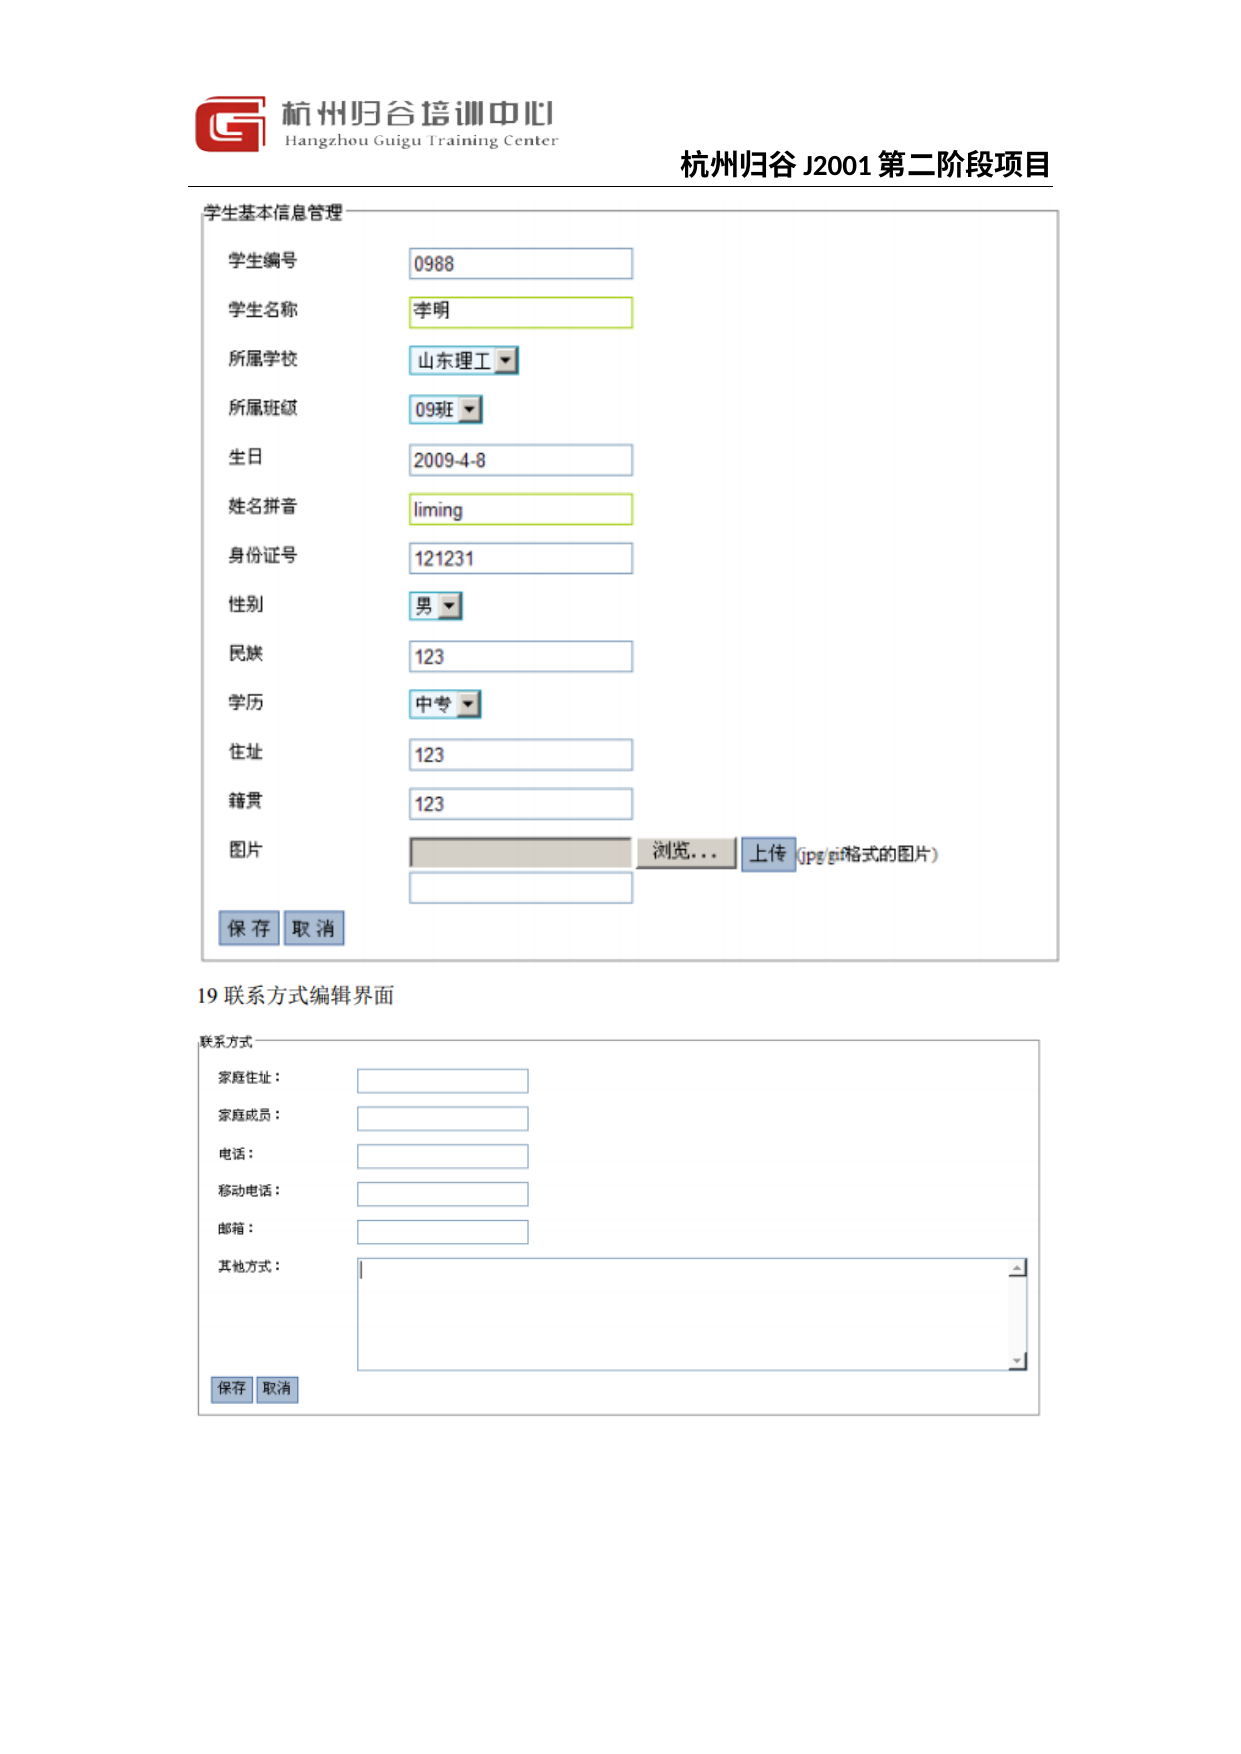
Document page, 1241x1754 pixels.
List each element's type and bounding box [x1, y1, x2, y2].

picture [187, 976, 1053, 1437]
picture [187, 196, 1082, 972]
picture [187, 88, 604, 176]
